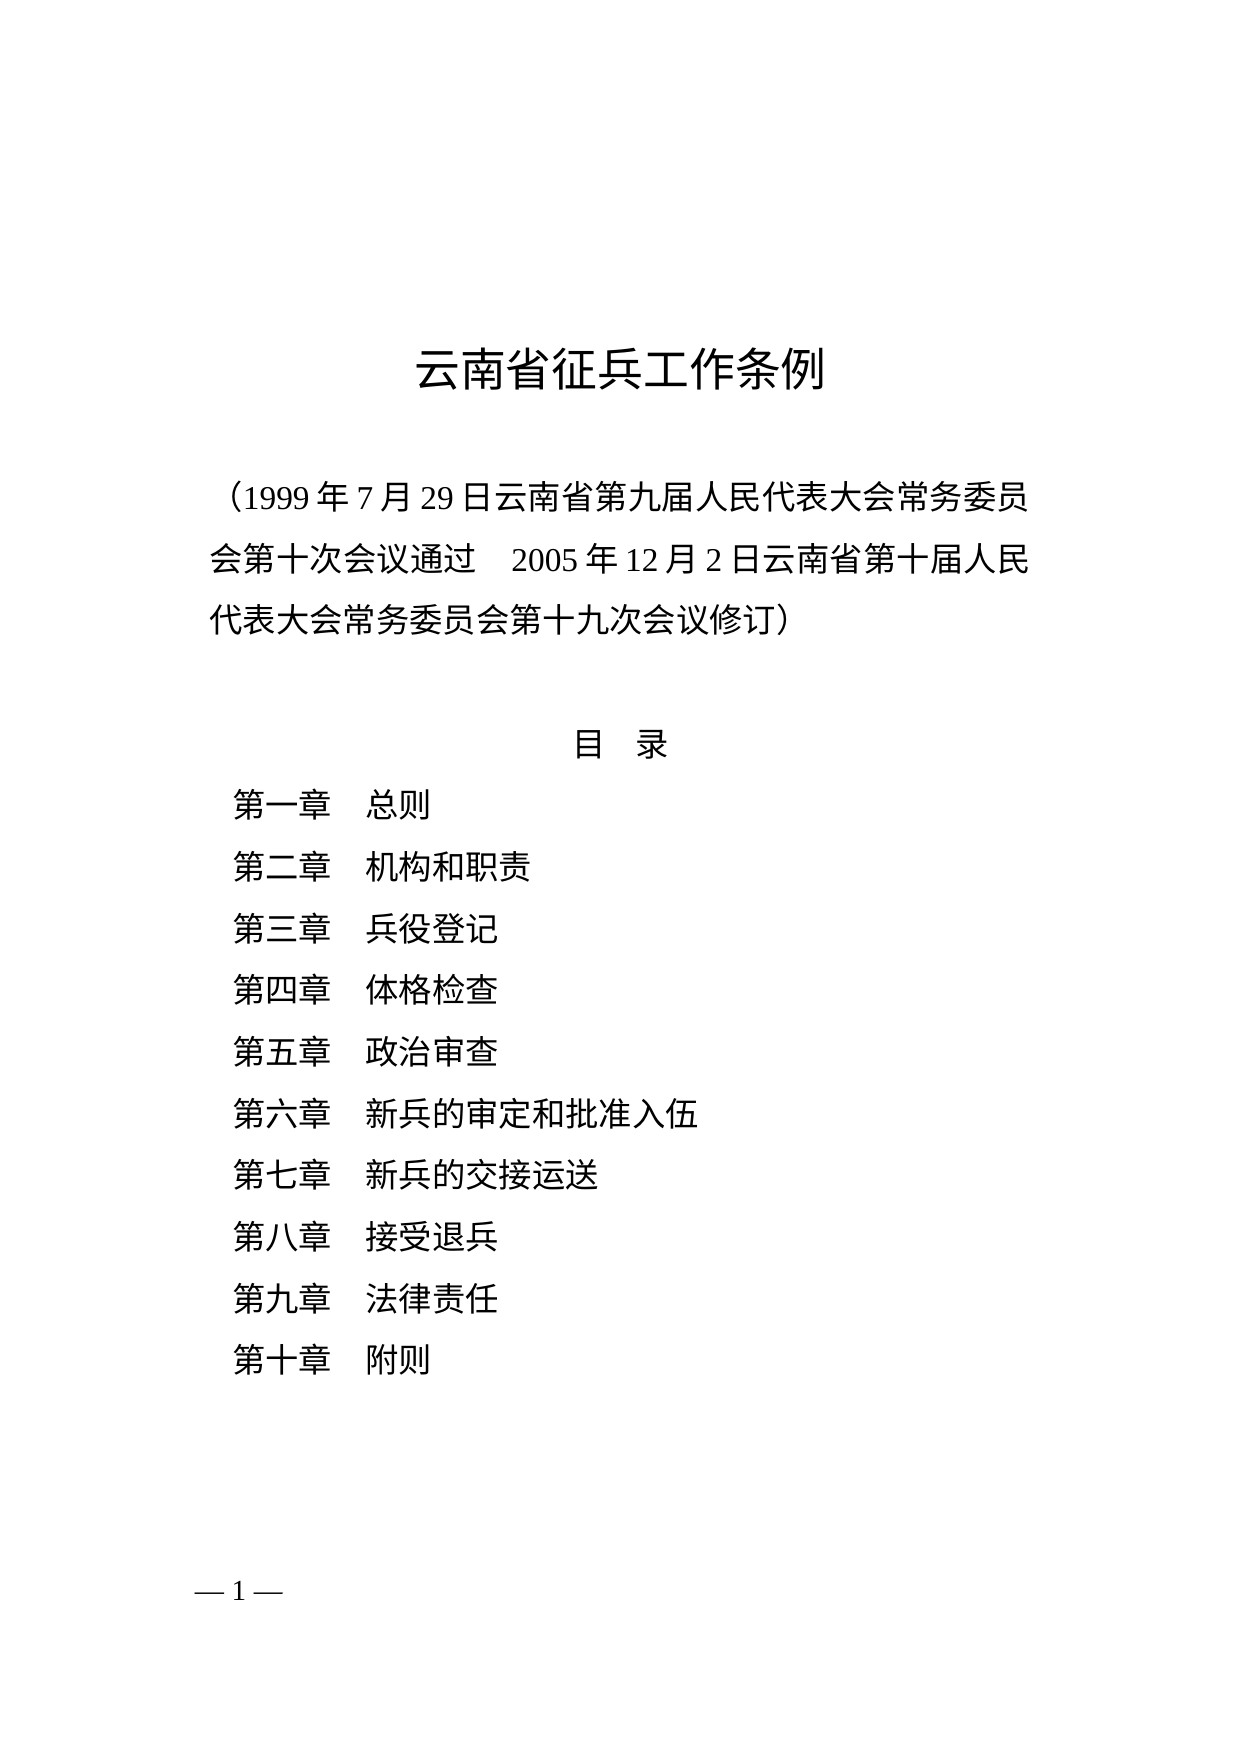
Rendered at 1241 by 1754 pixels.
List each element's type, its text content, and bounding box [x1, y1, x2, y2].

text 目 录 [165, 707, 1075, 769]
text 云南省征兵工作条例 [165, 337, 1075, 399]
text 第三章 兵役登记 [165, 892, 1075, 954]
text 第七章 新兵的交接运送 [165, 1139, 1075, 1200]
text （1999年7月29日云南省第九届人民代表大会常务委员会第十次会议通过 2005年12月2日云南省第十届人民代表大会常务委员会第十九次会议修订） [209, 460, 1031, 645]
text 第六章 新兵的审定和批准入伍 [165, 1077, 1075, 1139]
text 第一章 总则 [165, 769, 1075, 830]
text 第九章 法律责任 [165, 1262, 1075, 1324]
text 第五章 政治审查 [165, 1015, 1075, 1077]
text 第四章 体格检查 [165, 954, 1075, 1015]
text 第二章 机构和职责 [165, 830, 1075, 892]
text 第十章 附则 [165, 1324, 1075, 1385]
text 第八章 接受退兵 [165, 1200, 1075, 1262]
